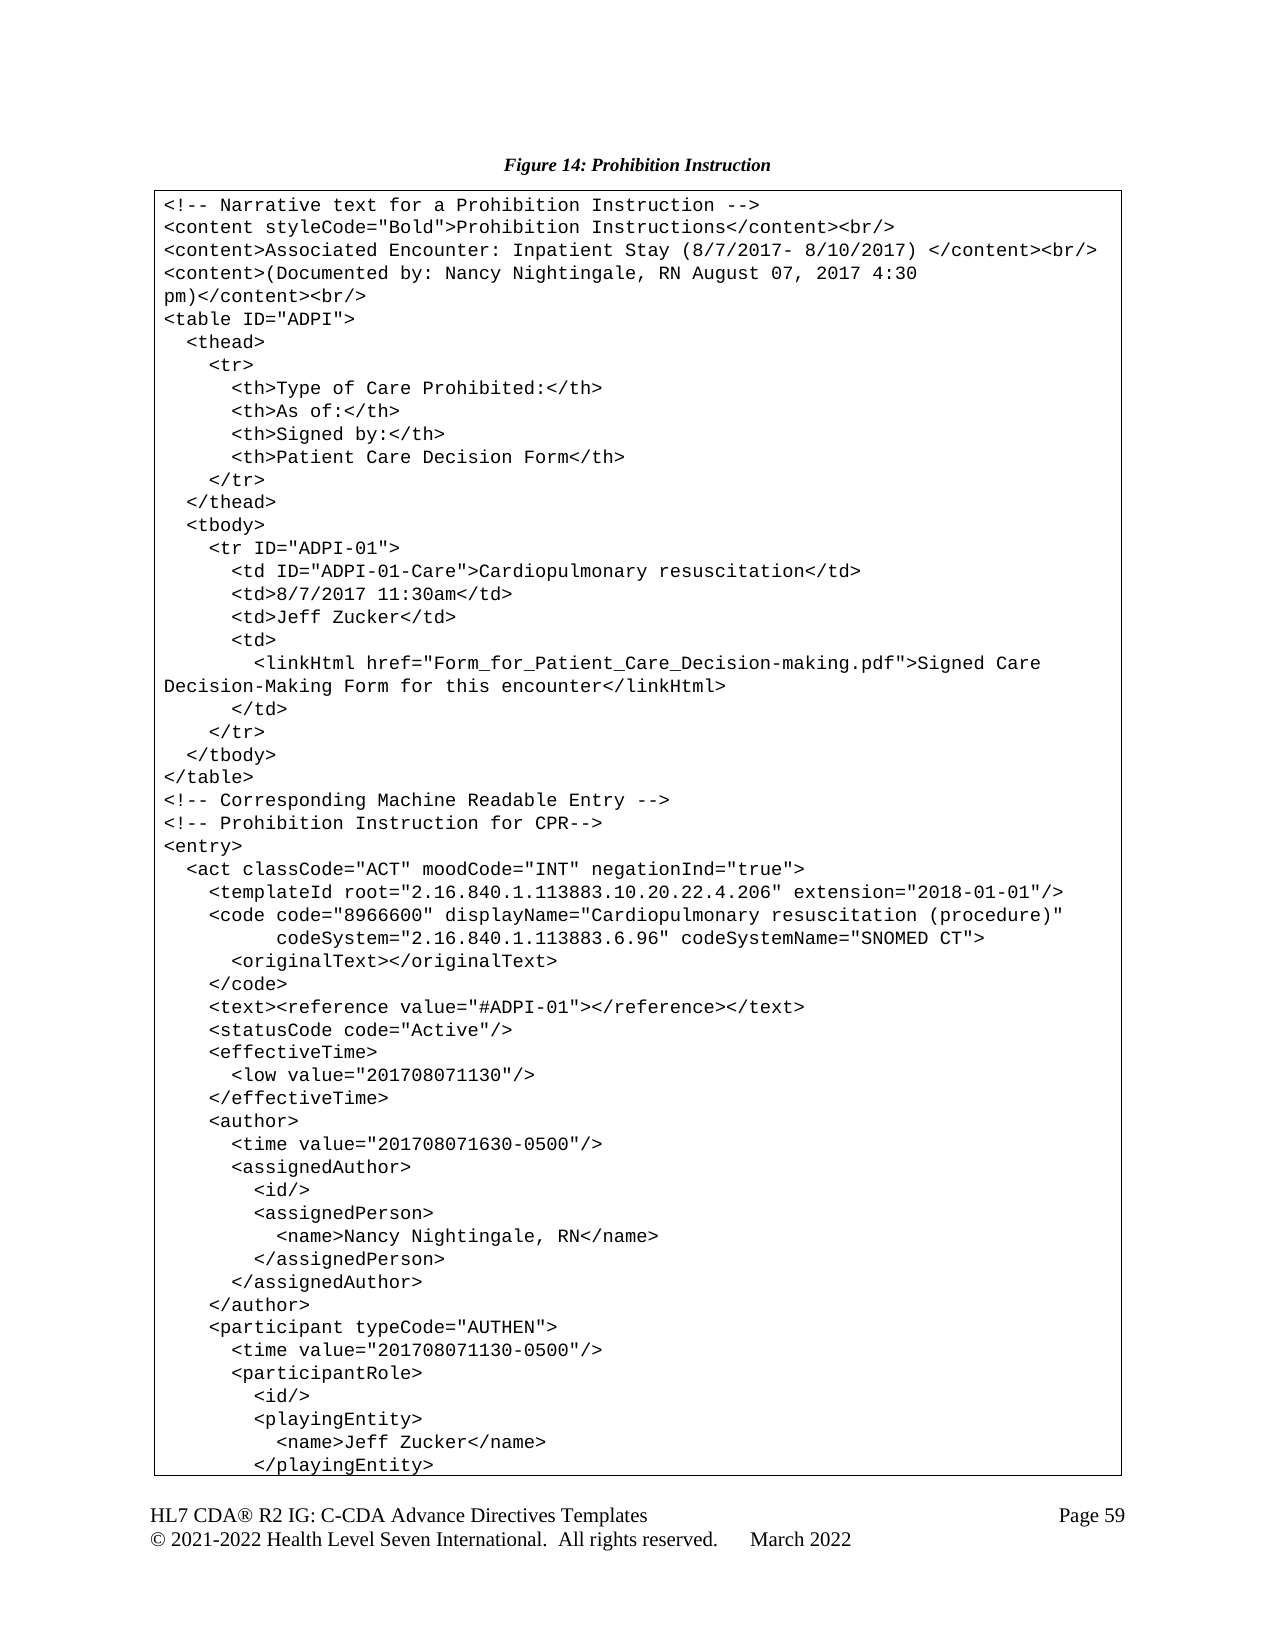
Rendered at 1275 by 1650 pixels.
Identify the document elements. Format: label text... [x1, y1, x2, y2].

text <thead> [155, 327, 1121, 350]
text <low value="201708071130"/> [155, 1060, 1121, 1083]
text <!-- Narrative text for a Prohibition Instruction --> [155, 191, 1121, 212]
text <participantRole> [155, 1358, 1121, 1381]
text <tr> [155, 350, 1121, 373]
text <th>Patient Care Decision Form</th> [155, 442, 1121, 464]
text <id/> [155, 1175, 1121, 1198]
text <templateId root="2.16.840.1.113883.10.20.22.4.206" extension="2018-01-01"/> [155, 877, 1121, 900]
text <content>Associated Encounter: Inpatient Stay (8/7/2017- 8/10/2017) </content><br/> [155, 235, 1121, 258]
text <td> [155, 625, 1121, 648]
text codeSystem="2.16.840.1.113883.6.96" codeSystemName="SNOMED CT"> [155, 923, 1121, 946]
text <author> [155, 1106, 1121, 1129]
text </code> [155, 969, 1121, 992]
text </thead> [155, 487, 1121, 510]
text <act classCode="ACT" moodCode="INT" negationInd="true"> [155, 854, 1121, 877]
text </assignedAuthor> [155, 1267, 1121, 1289]
text <th>Type of Care Prohibited:</th> [155, 373, 1121, 396]
text <content styleCode="Bold">Prohibition Instructions</content><br/> [155, 212, 1121, 235]
text <time value="201708071630-0500"/> [155, 1129, 1121, 1152]
text <text><reference value="#ADPI-01"></reference></text> [155, 992, 1121, 1014]
text </tbody> [155, 739, 1121, 762]
text <assignedPerson> [155, 1198, 1121, 1221]
text </td> [155, 694, 1121, 717]
text <time value="201708071130-0500"/> [155, 1335, 1121, 1358]
text <participant typeCode="AUTHEN"> [155, 1312, 1121, 1335]
text <code code="8966600" displayName="Cardiopulmonary resuscitation (procedure)" [155, 900, 1121, 923]
text <td>8/7/2017 11:30am</td> [155, 579, 1121, 602]
text <tr ID="ADPI-01"> [155, 533, 1121, 556]
text </playingEntity> [155, 1450, 1121, 1475]
text <tbody> [155, 510, 1121, 533]
text </tr> [155, 717, 1121, 739]
text <td>Jeff Zucker</td> [155, 602, 1121, 625]
text <table ID="ADPI"> [155, 304, 1121, 327]
text <statusCode code="Active"/> [155, 1014, 1121, 1037]
text <effectiveTime> [155, 1037, 1121, 1060]
text <th>Signed by:</th> [155, 419, 1121, 442]
text <id/> [155, 1381, 1121, 1404]
text <originalText></originalText> [155, 946, 1121, 969]
text </table> [155, 762, 1121, 785]
text <th>As of:</th> [155, 396, 1121, 419]
text <td ID="ADPI-01-Care">Cardiopulmonary resuscitation</td> [155, 556, 1121, 579]
text </tr> [155, 464, 1121, 487]
text </effectiveTime> [155, 1083, 1121, 1106]
text </author> [155, 1289, 1121, 1312]
text <assignedAuthor> [155, 1152, 1121, 1175]
text <!-- Corresponding Machine Readable Entry --> [155, 785, 1121, 808]
text </assignedPerson> [155, 1244, 1121, 1267]
text <entry> [155, 831, 1121, 854]
text <content>(Documented by: Nancy Nightingale, RN August 07, 2017 4:30 pm)</content><br/> [155, 258, 1121, 304]
text <!-- Prohibition Instruction for CPR--> [155, 808, 1121, 831]
text <playingEntity> [155, 1404, 1121, 1427]
text <name>Nancy Nightingale, RN</name> [155, 1221, 1121, 1244]
text <name>Jeff Zucker</name> [155, 1427, 1121, 1450]
text <linkHtml href="Form_for_Patient_Care_Decision-making.pdf">Signed Care Decision-Making Form for this encounter</linkHtml> [155, 648, 1121, 694]
